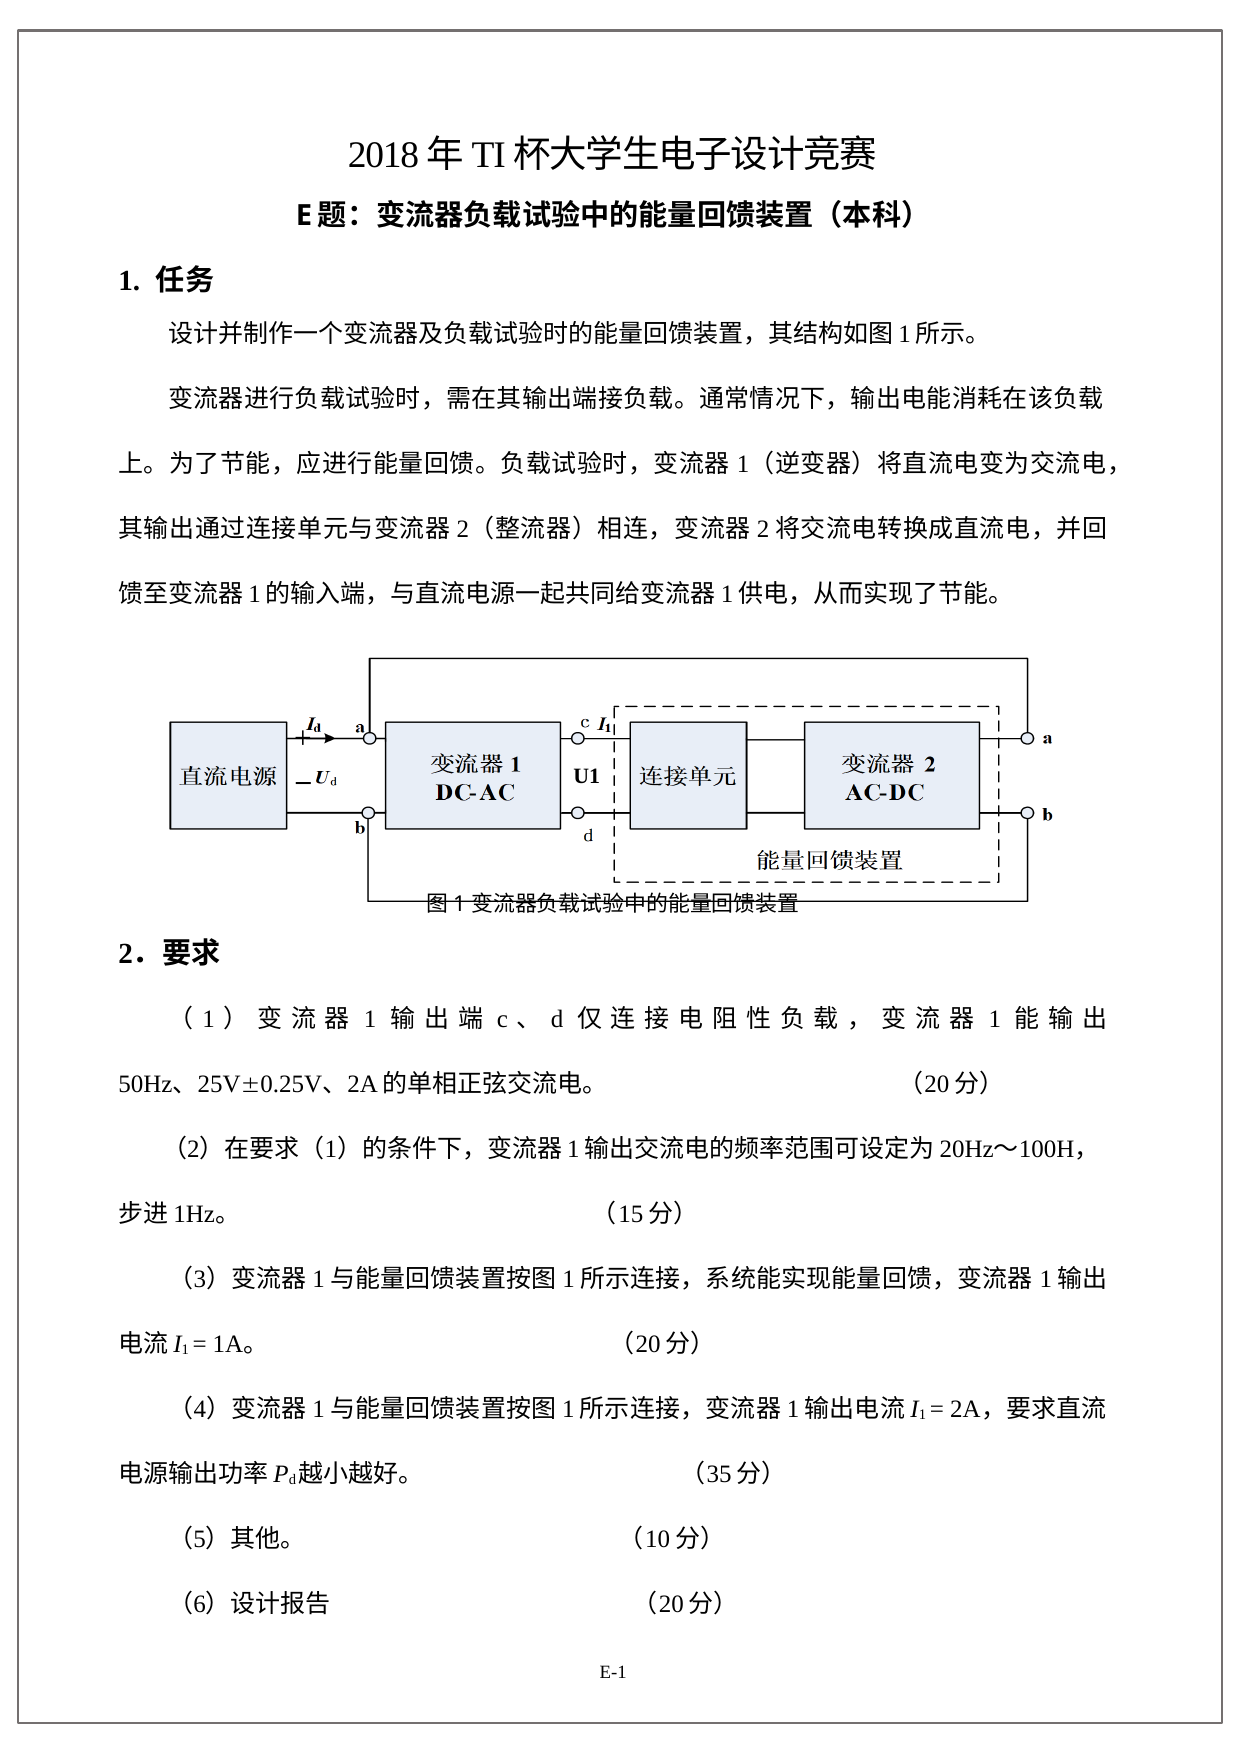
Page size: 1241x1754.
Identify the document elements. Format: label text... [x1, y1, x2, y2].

text （6）设计报告 （20分） [118, 1569, 1107, 1634]
list 任务 [118, 255, 1107, 299]
text （3）变流器1与能量回馈装置按图1所示连接，系统能实现能量回馈，变流器1输出电流I1 = 1A。 （20分） [118, 1244, 1107, 1374]
text （5）其他。 （10分） [118, 1504, 1107, 1569]
text （1）变流器1输出端c、d仅连接电阻性负载，变流器1能输出50Hz、25V0.25V、2A的单相正弦交流电。 （20分） [118, 984, 1107, 1114]
text （2）在要求（1）的条件下，变流器1输出交流电的频率范围可设定为20Hz～100H， [162, 1114, 1107, 1179]
picture [121, 637, 1084, 886]
text E题：变流器负载试验中的能量回馈装置（本科） [118, 191, 1107, 234]
text 步进1Hz。 （15分） [118, 1179, 1107, 1244]
text 2018年TI杯大学生电子设计竞赛 [118, 118, 1107, 183]
text 2．要求 [118, 919, 1107, 984]
text （4）变流器1与能量回馈装置按图1所示连接，变流器1输出电流I1 = 2A，要求直流电源输出功率Pd越小越好。 （35分） [118, 1374, 1107, 1504]
text 设计并制作一个变流器及负载试验时的能量回馈装置，其结构如图1所示。 [118, 299, 1107, 364]
text 变流器进行负载试验时，需在其输出端接负载。通常情况下，输出电能消耗在该负载上。为了节能，应进行能量回馈。负载试验时，变流器1（逆变器）将直流电变为交流电，其输出通过连接单元与变流器2（整流器）相连，变流器2将交流电转换成直流电，并回馈至变流器1的输入端，与直流电源一起共同给变流器1供电，从而实现了节能。 [118, 364, 1107, 624]
text 图1 变流器负载试验中的能量回馈装置 [118, 886, 1107, 919]
